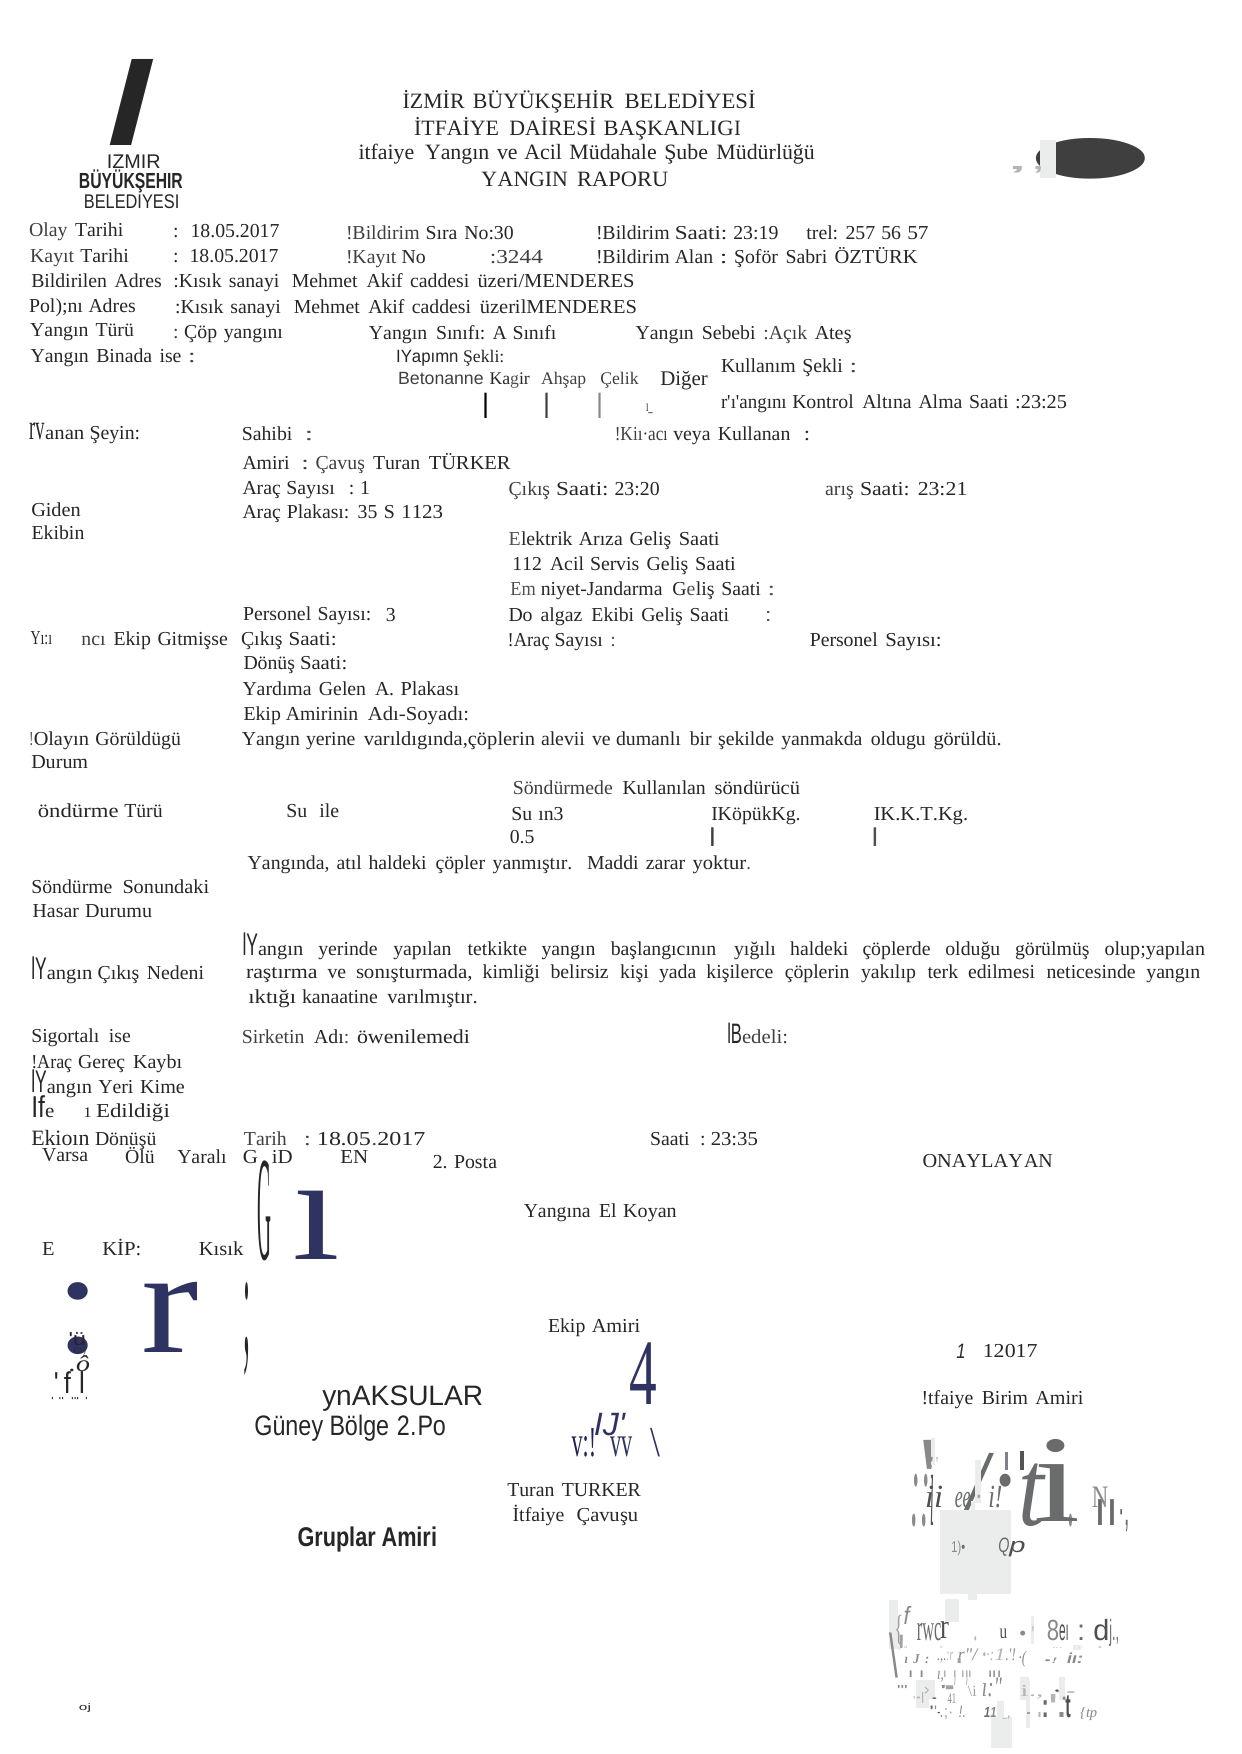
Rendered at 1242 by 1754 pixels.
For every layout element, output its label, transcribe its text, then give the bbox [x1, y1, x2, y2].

text ._,-.,. ... ·( •! iı: [943, 1623, 1225, 1646]
text \'ı.J.: [898, 1623, 929, 1646]
text IZMIR itfaiye Yangın ve Acil Müdahale Şube Müdürlüğü ,, [107, 140, 1225, 172]
text .ô [246, 1357, 1225, 1370]
text 112 Acil Servis Geliş Saati [506, 552, 742, 574]
text Yangın Türü : Çöp yangını Yangın Sınıfı: A Sınıfı Yangın Sebebi :Açık Ateş [30, 318, 1225, 344]
text 0.5 ı ı [509, 821, 1225, 854]
text !Araç Sayısı : Personel Sayısı: [507, 628, 1225, 650]
text Araç Sayısı : 1 Çıkış Saati: 23:20 arış Saati: 23:21 [242, 476, 1225, 498]
text Ekibin Elektrik Arıza Geliş Saati [31, 522, 1225, 549]
text Dönüş Saati: [243, 651, 473, 674]
text ı ı ı ı_ r'ı'angını Kontrol Altına Alma Saati :23:25 [483, 378, 1225, 419]
text Turan TURKER ii ee · i! N [507, 1466, 1225, 1515]
text \'ı.J.: [17, 1623, 900, 1646]
text Yangında, atıl haldeki çöpler yanmıştır. Maddi zarar yoktur. [240, 854, 758, 873]
text Söndürme Sonundaki [31, 874, 218, 897]
text Em niyet-Jandarma Geliş Saati : Personel Sayısı: 3 Do algaz Ekibi Geliş Saati : [243, 577, 780, 625]
text Varsa Ölü Yaralı GGiDıEN E:KİP:rKısık; [42, 1132, 426, 1317]
text ıktığı kanaatine varılmıştır. [248, 986, 1225, 1007]
text 1)• Qp [951, 1515, 1225, 1557]
text 'ü Ekip Amiri [169, 1317, 1225, 1345]
text Kayıt Tarihi : 18.05.2017 !Kayıt No :3244 !Bildirim Alan : Şoför Sabri ÖZTÜRK Bildirilen Adres :Kısık sanayi Mehmet Akif caddesi üzeri/MENDERES [30, 244, 923, 292]
text rvanan Şeyin: Sahibi : !Kiı·acı veya Kullanan : [29, 419, 1225, 447]
text !tfaiye Birim Amiri [921, 1386, 1225, 1409]
text 2. Posta ONAYLAYAN [433, 1149, 1225, 1173]
text !Araç Gereç Kaybı [31, 1049, 1225, 1070]
text .ô [69, 1357, 246, 1370]
text 'ü Ekip Amiri [68, 1317, 154, 1345]
text lYangın Çıkış Nedeni raştırma ve sonışturmada, kimliği belirsiz kişi yada kişilerce çöplerin yakılıp terk edilmesi neticesinde yangın [31, 954, 1225, 986]
text Yangın Binada ise : IYapımn Şekli: Kullanım Şekli : [30, 344, 1225, 372]
text Gruplar Amiri [297, 1515, 446, 1552]
text BELEDIYESI [84, 193, 1225, 212]
text BÜYÜKŞEHIR YANGIN RAPORU [79, 172, 1225, 193]
text Pol);nı Adres :Kısık sanayi Mehmet Akif caddesi üzerilMENDERES [29, 294, 1225, 318]
text lYangın yerinde yapılan tetkikte yangın başlangıcının yığılı haldeki çöplerde olduğu görülmüş olup;yapılan [242, 925, 1225, 954]
text İZMİR BÜYÜKŞEHİR BELEDİYESİ İTFAİYE DAİRESİ BAŞKANLIGI [402, 88, 766, 140]
text Giden [31, 498, 88, 521]
text Ife [31, 1093, 63, 1123]
text Yangına El Koyan [523, 1199, 1225, 1222]
text v:! vv \ ,, [571, 1421, 1225, 1466]
text \i ı:" i., ·•- [968, 1669, 1225, 1689]
text Olay Tarihi : 18.05.2017 !Bildirim Sıra No:30 !Bildirim Saati: 23:19 trel: 257 56 57 [29, 218, 1225, 243]
text Yardıma Gelen A. Plakası [242, 677, 473, 699]
text Söndürmede Kullanılan söndürücü [506, 776, 806, 799]
text Hasar Durumu [32, 898, 213, 921]
text {f rwc . • ' 8eı : dj., [894, 1601, 1225, 1623]
text Araç Plakası: 35 S 1123 [242, 500, 1225, 522]
text Ekip Amirinin Adı-Soyadı: [243, 702, 478, 724]
text lYangın Yeri Kime [31, 1070, 1225, 1093]
text Yı:ı ncı Ekip Gitmişse Çıkış Saati: [30, 627, 473, 650]
text oj ''-.;· !. 11 _, · .:'.t {tp [79, 1689, 1225, 1708]
text !Olayın Görüldügü Yangın yerine varıldıgında,çöplerin alevii ve dumanlı bir şekilde yanmakda oldugu görüldü. Durum [29, 727, 1016, 773]
text .'..f...l. [17, 1370, 87, 1404]
text öndürme Türü Su ile Su ın3 IKöpükKg. IK.K.T.Kg. [31, 800, 975, 821]
text ynAKSULAR [322, 1378, 626, 1409]
text 1 Edildiği [83, 1099, 1225, 1122]
text Amiri : Çavuş Turan TÜRKER [242, 451, 1225, 473]
text Sigortalı ise Sirketin Adı: öwenilemedi lBedeli: [31, 1017, 1225, 1049]
